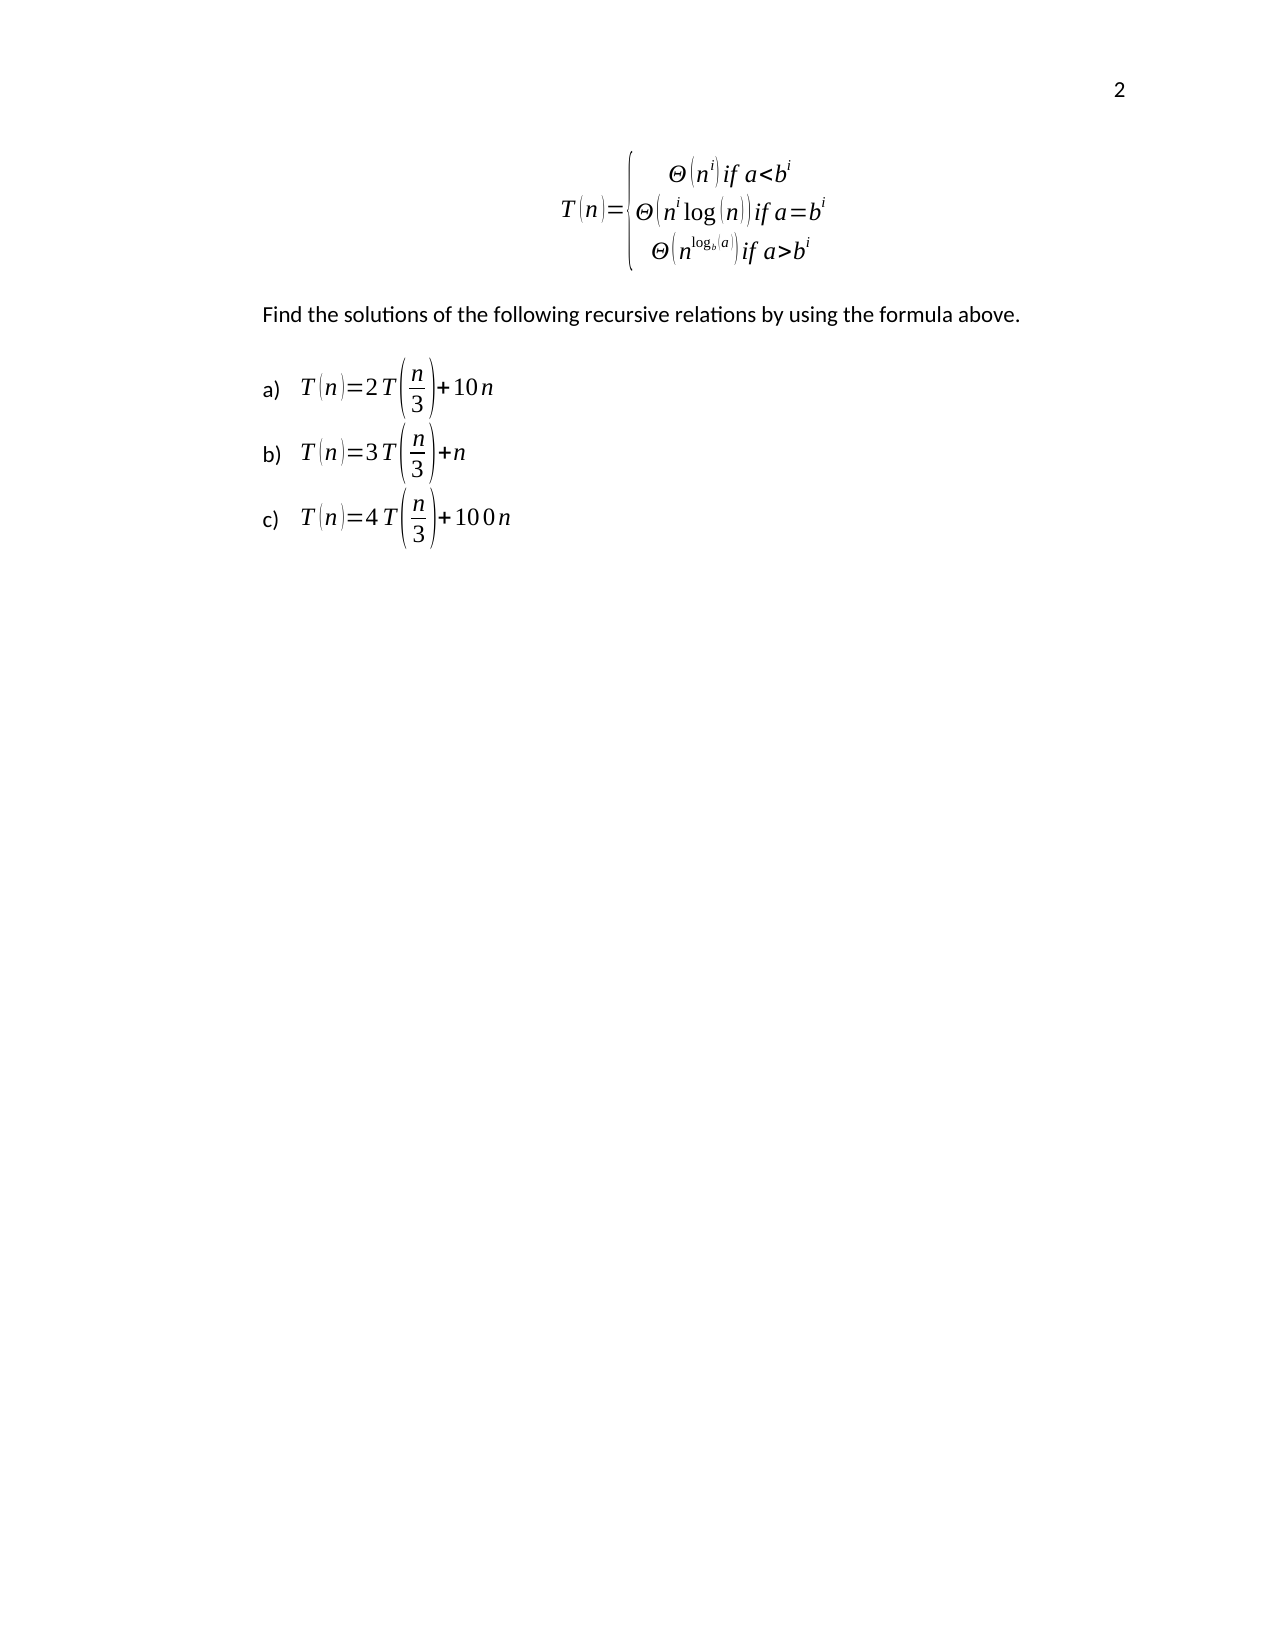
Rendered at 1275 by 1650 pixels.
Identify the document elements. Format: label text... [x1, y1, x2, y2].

text Find the solutions of the following recursive relations by using the formula above. [262, 300, 1125, 328]
